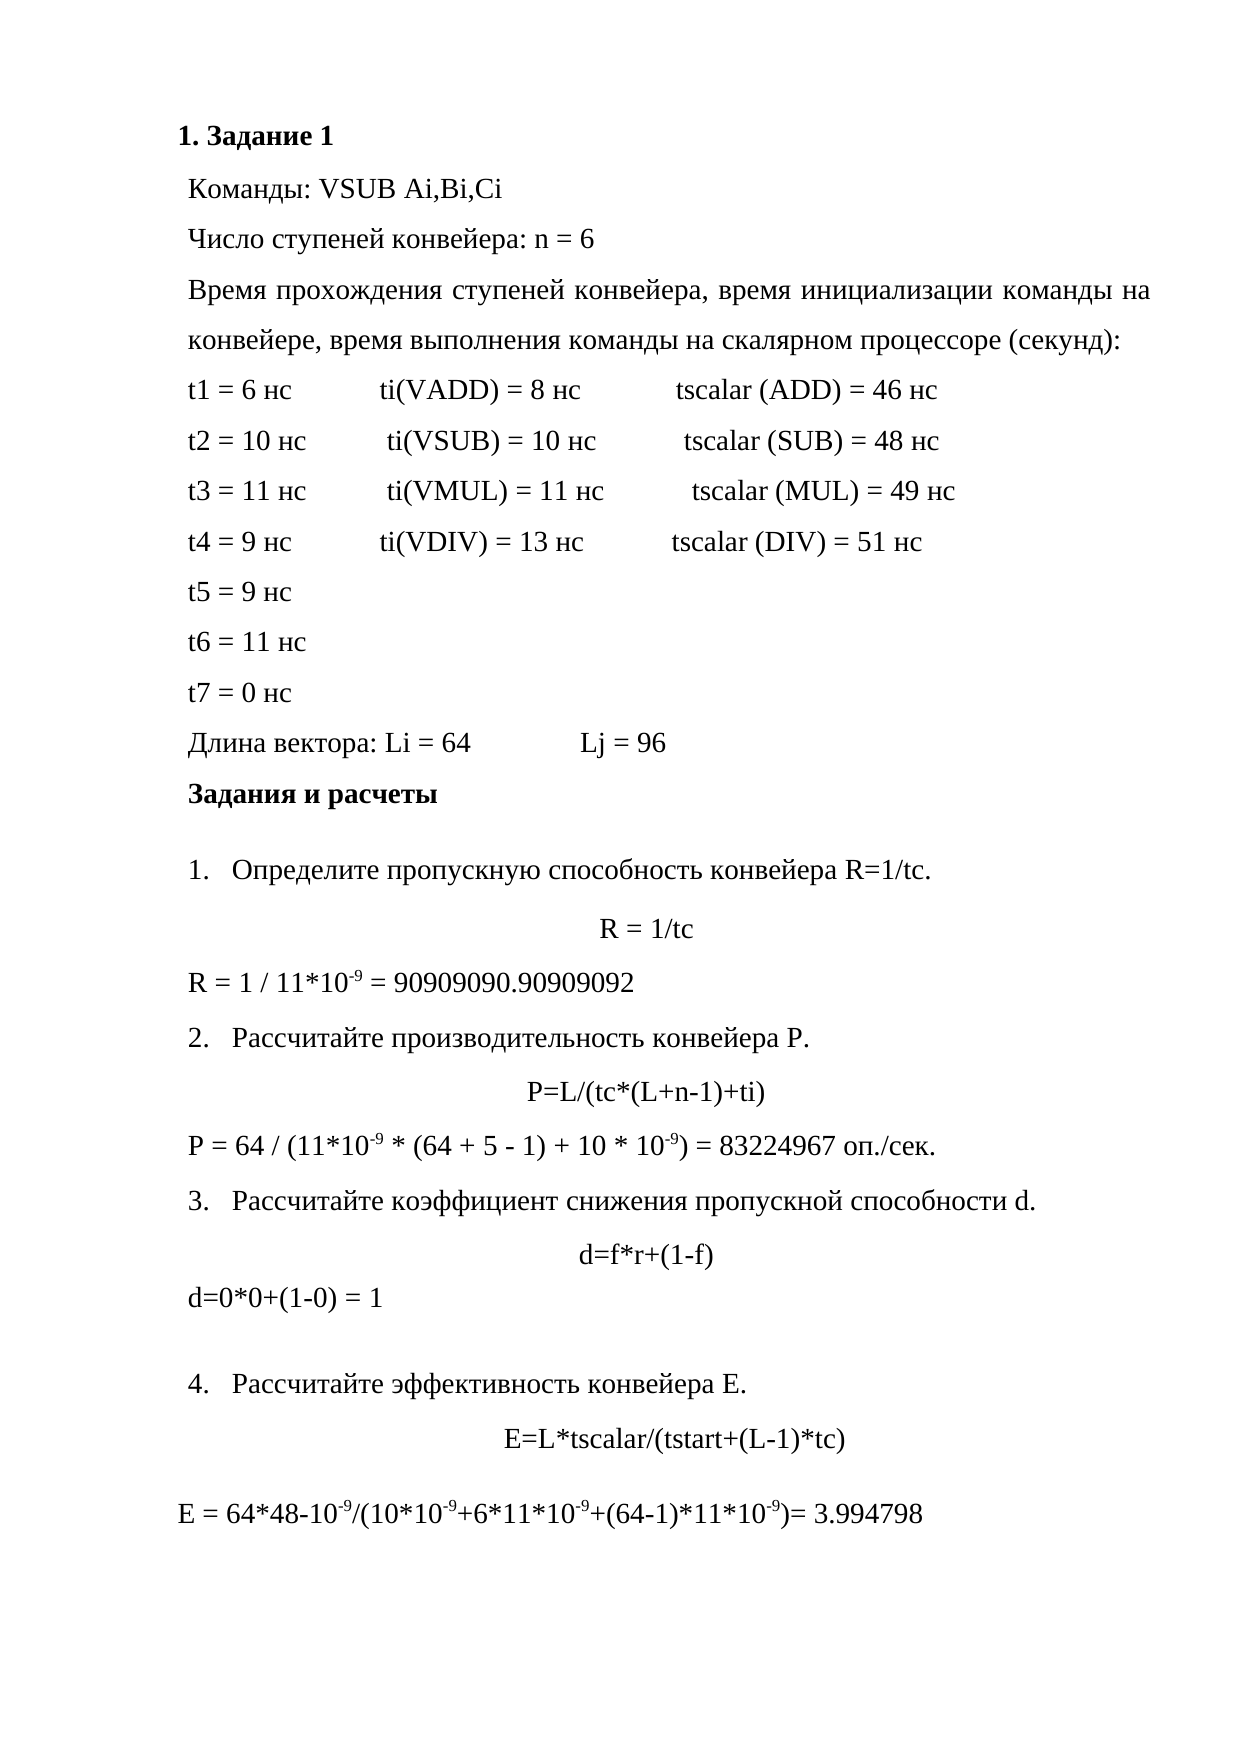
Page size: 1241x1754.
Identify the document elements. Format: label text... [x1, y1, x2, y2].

text Задания и расчеты [188, 776, 1152, 809]
text P = 64 / (11*10-9 * (64 + 5 - 1) + 10 * 10-9) = 83224967 оп./сек. [188, 1128, 1152, 1162]
text t3 = 11 нс ti(VMUL) = 11 нс tscalar (MUL) = 49 нс [188, 473, 1152, 507]
text t5 = 9 нс [188, 574, 1152, 608]
text d=0*0+(1-0) = 1 [188, 1280, 1152, 1314]
text E = 64*48-10-9/(10*10-9+6*11*10-9+(64-1)*11*10-9)= 3.994798 [177, 1496, 1138, 1529]
text P=L/(tc*(L+n-1)+ti) [192, 1074, 1100, 1108]
text t1 = 6 нс ti(VADD) = 8 нс tscalar (ADD) = 46 нс [188, 372, 1152, 406]
text 1. Задание 1 [177, 118, 1152, 152]
list Определите пропускную способность конвейера R=1/tc. [188, 852, 1152, 886]
list Рассчитайте коэффициент снижения пропускной способности d. [188, 1183, 1152, 1217]
list Рассчитайте производительность конвейера P. [188, 1020, 1152, 1053]
text Команды: VSUB Ai,Bi,Ci [188, 171, 1152, 204]
text d=f*r+(1-f) [192, 1237, 1100, 1271]
list Рассчитайте эффективность конвейера E. [188, 1366, 1152, 1400]
text t4 = 9 нс ti(VDIV) = 13 нс tscalar (DIV) = 51 нс [188, 524, 1152, 557]
text E=L*tscalar/(tstart+(L-1)*tc) [188, 1421, 1152, 1454]
text Число ступеней конвейера: n = 6 [188, 221, 1152, 255]
text R = 1 / 11*10-9 = 90909090.90909092 [188, 966, 1152, 999]
text R = 1/tc [193, 911, 1099, 944]
text t2 = 10 нс ti(VSUB) = 10 нс tscalar (SUB) = 48 нс [188, 423, 1152, 456]
text t6 = 11 нс [188, 624, 1152, 658]
text Время прохождения ступеней конвейера, время инициализации команды на конвейере, время выполнения команды на скалярном процессоре (секунд): [188, 272, 1152, 356]
text t7 = 0 нс [188, 675, 1152, 708]
text Длина вектора: Li = 64 Lj = 96 [188, 725, 1152, 759]
